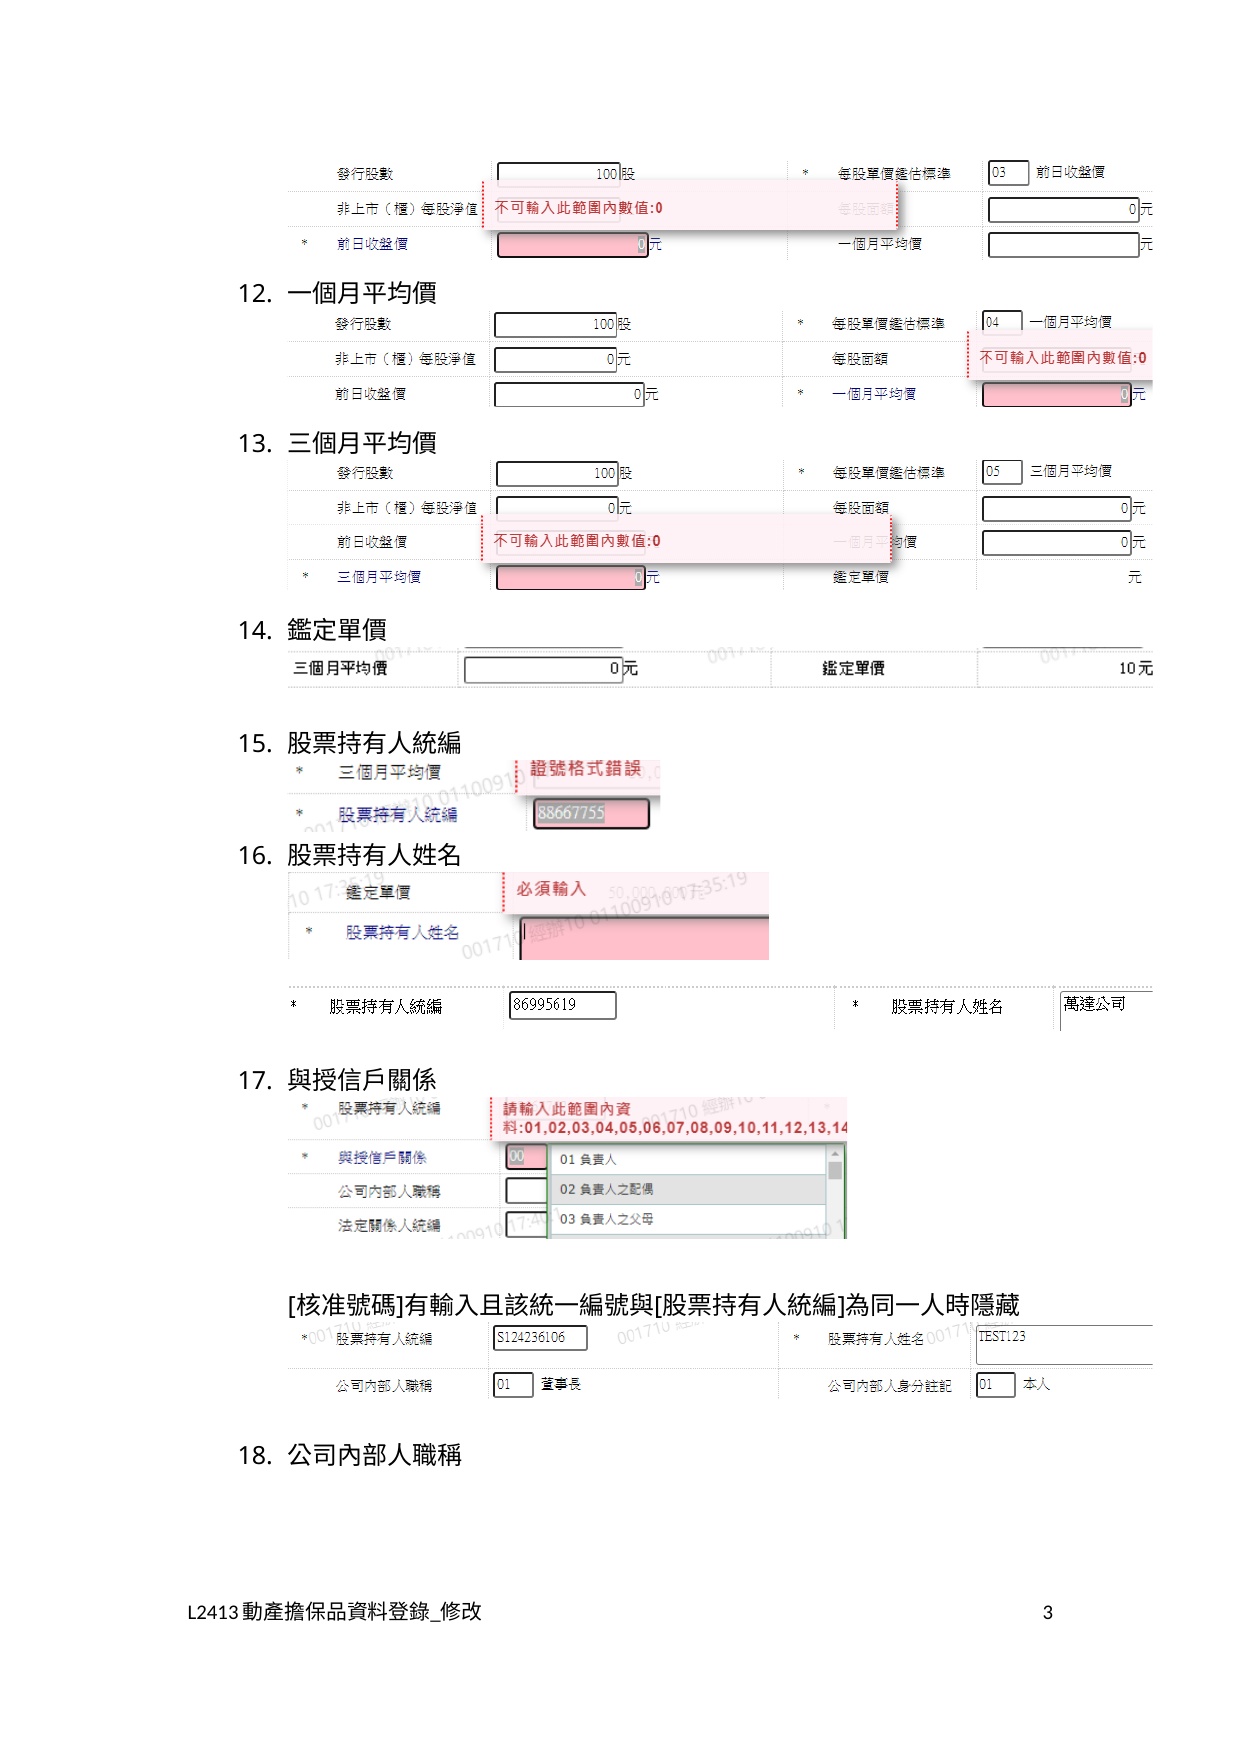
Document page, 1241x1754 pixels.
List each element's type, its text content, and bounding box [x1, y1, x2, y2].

list 三個月平均價 [237, 422, 1053, 460]
list 與授信戶關係 [237, 1060, 1053, 1097]
list 股票持有人姓名 [237, 835, 1053, 872]
list 股票持有人統編 [237, 722, 1053, 760]
picture [287, 647, 1153, 688]
list 鑑定單價 [237, 610, 1053, 647]
picture [287, 760, 661, 832]
list 公司內部人職稱 [237, 1435, 1053, 1472]
picture [287, 1097, 848, 1239]
picture [287, 872, 769, 960]
list 一個月平均價 [237, 272, 1053, 310]
list [核准號碼]有輸入且該統一編號與[股票持有人統編]為同一人時隱藏 [287, 1285, 1053, 1322]
picture [287, 160, 1153, 260]
picture [287, 1322, 1153, 1399]
picture [287, 460, 1153, 590]
picture [287, 310, 1153, 407]
picture [287, 985, 1153, 1031]
